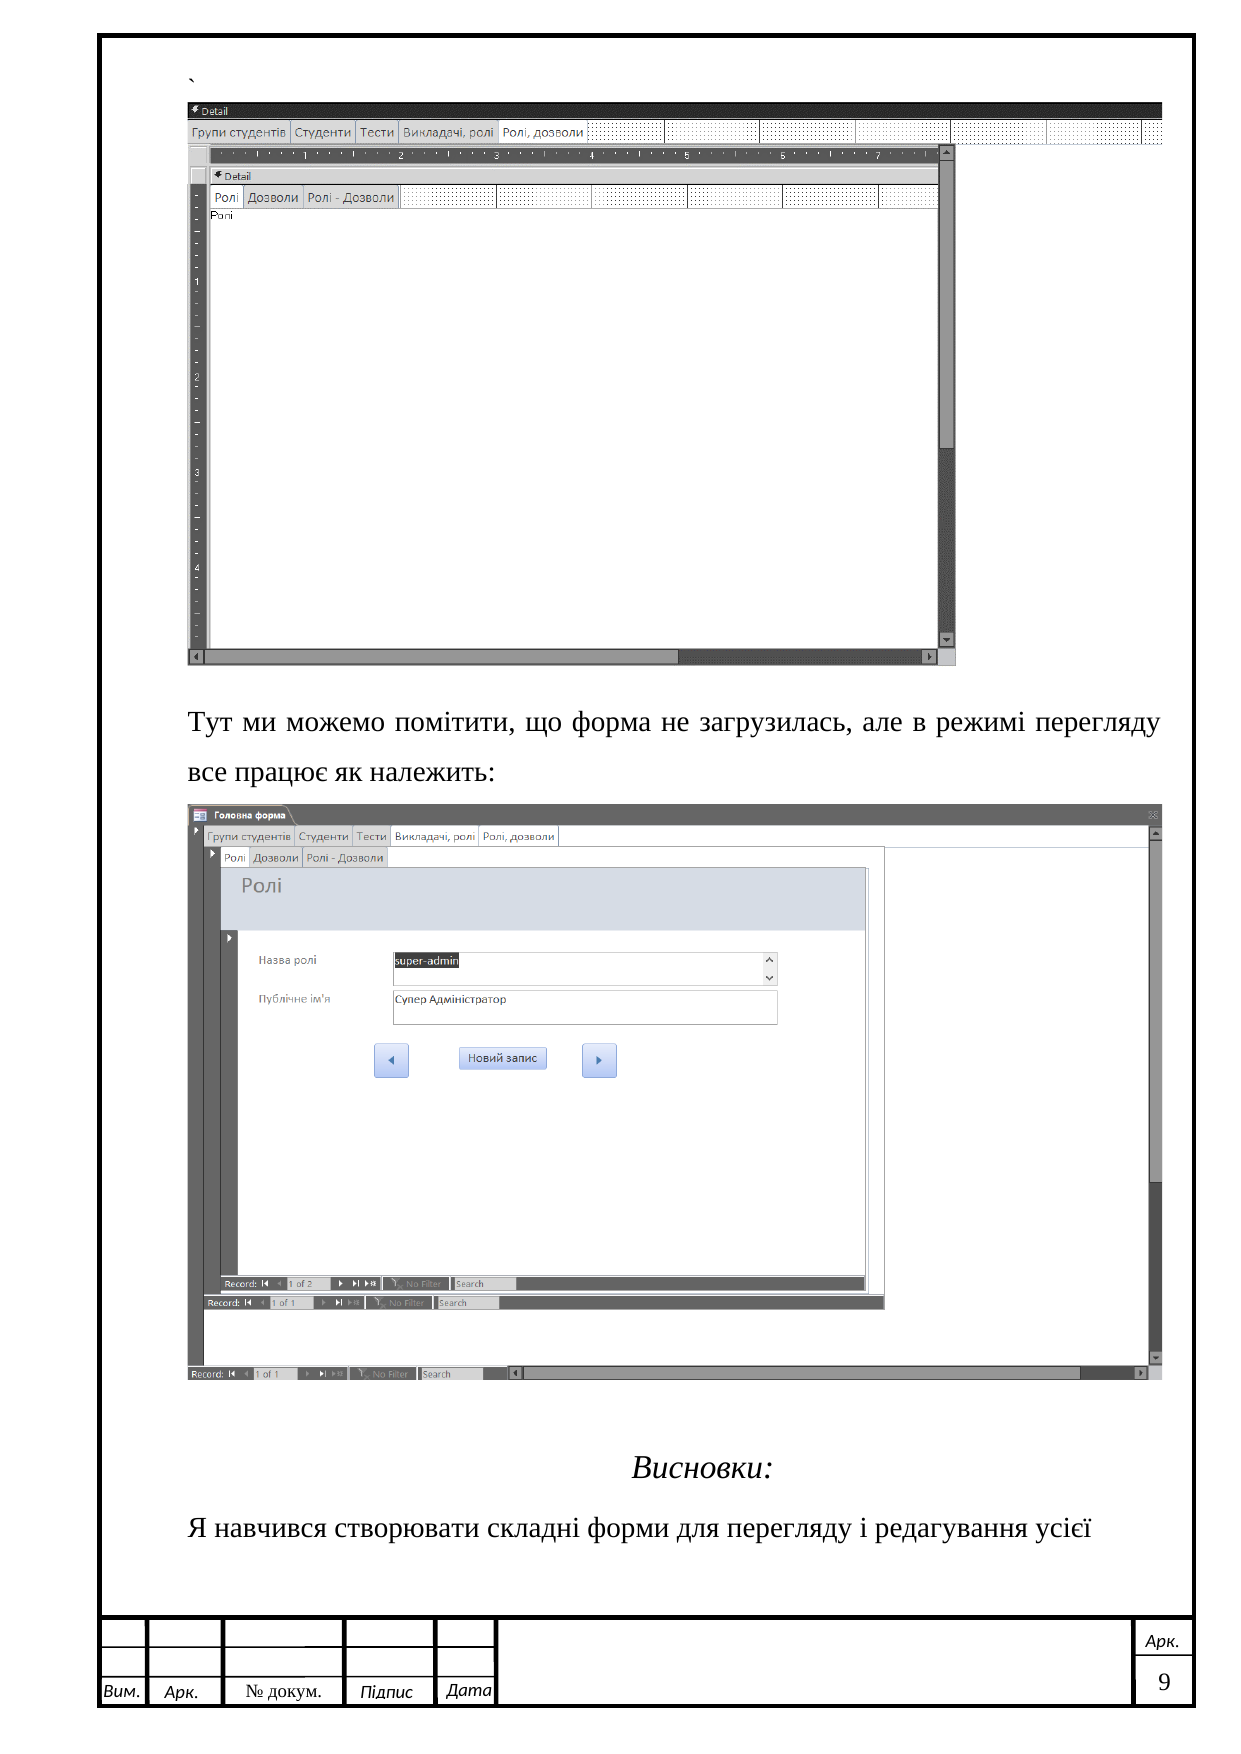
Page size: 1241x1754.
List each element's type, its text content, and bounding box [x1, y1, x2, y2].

picture [187, 102, 1163, 687]
picture [187, 804, 1163, 1380]
text Висновки: [187, 1447, 1162, 1485]
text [187, 1510, 1162, 1544]
text Тут ми можемо помітити, що форма не загрузилась, але в режимі перегляду все працює як належить: [187, 704, 1162, 788]
